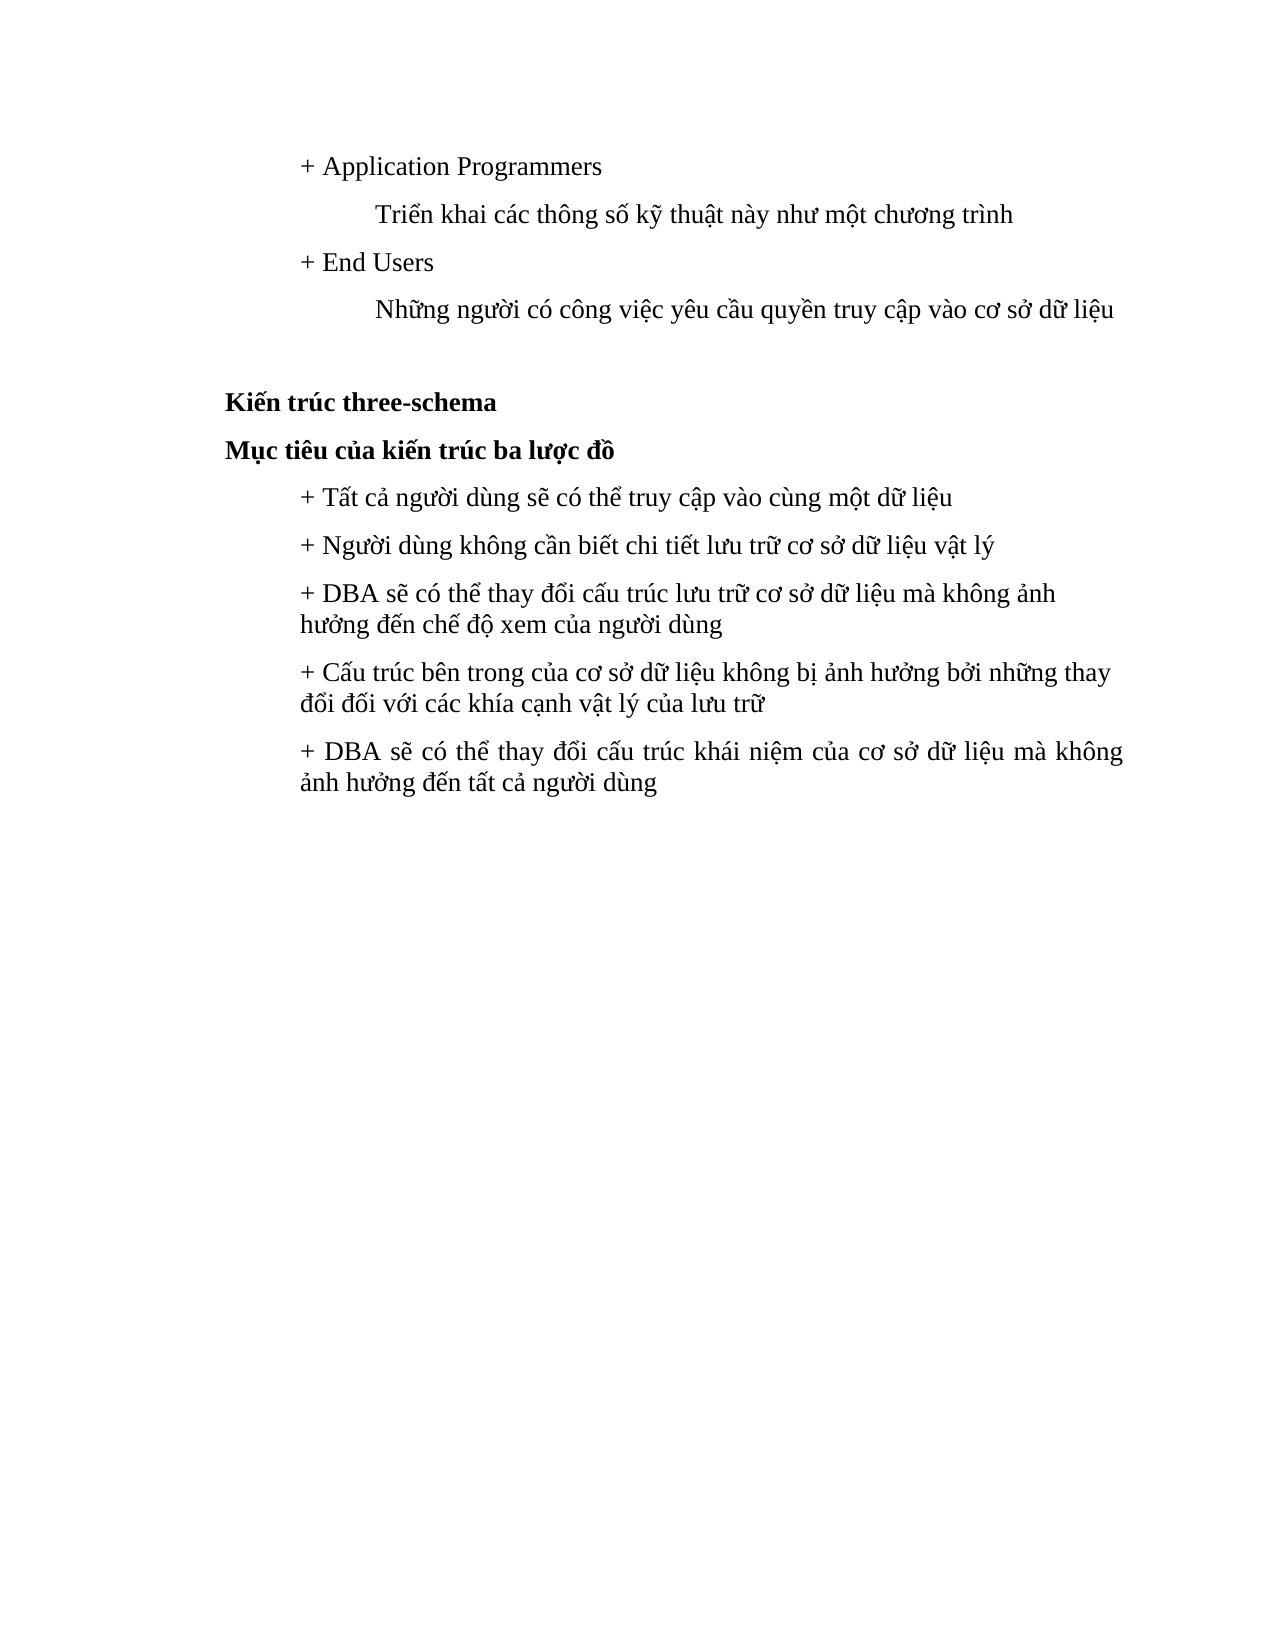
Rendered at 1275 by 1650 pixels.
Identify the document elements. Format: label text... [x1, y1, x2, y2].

text Kiến trúc three-schema [150, 386, 1125, 417]
text + End Users [225, 246, 1125, 277]
text + Cấu trúc bên trong của cơ sở dữ liệu không bị ảnh hưởng bởi những thay đổi đối với các khía cạnh vật lý của lưu trữ [300, 656, 1125, 718]
text + Application Programmers [225, 150, 1125, 181]
text Triển khai các thông số kỹ thuật này như một chương trình [225, 198, 1125, 229]
text + Người dùng không cần biết chi tiết lưu trữ cơ sở dữ liệu vật lý [225, 529, 1125, 561]
text + Tất cả người dùng sẽ có thể truy cập vào cùng một dữ liệu [225, 482, 1125, 513]
text + DBA sẽ có thể thay đổi cấu trúc khái niệm của cơ sở dữ liệu mà không ảnh hưởng đến tất cả người dùng [300, 735, 1125, 797]
text + DBA sẽ có thể thay đổi cấu trúc lưu trữ cơ sở dữ liệu mà không ảnh hưởng đến chế độ xem của người dùng [300, 577, 1125, 639]
text Những người có công việc yêu cầu quyền truy cập vào cơ sở dữ liệu [225, 293, 1125, 324]
text Mục tiêu của kiến trúc ba lược đồ [150, 434, 1125, 465]
